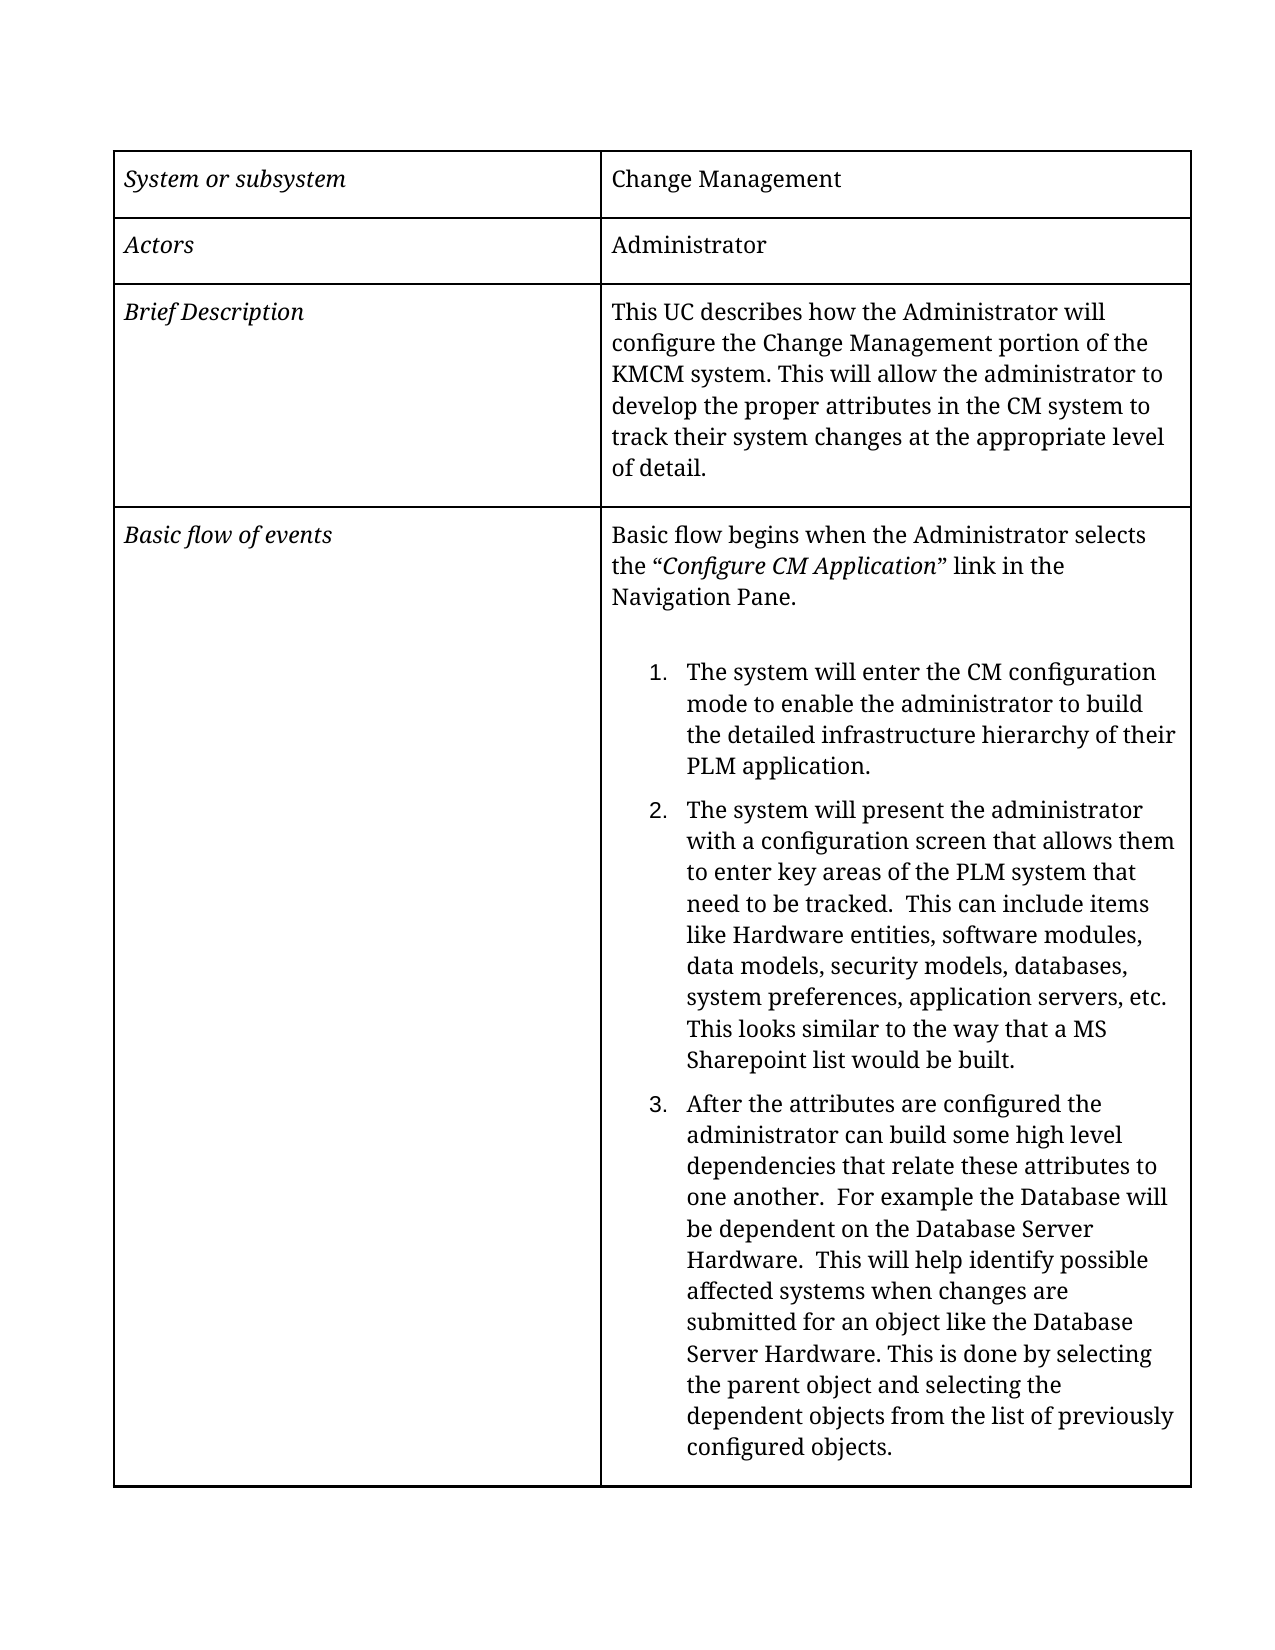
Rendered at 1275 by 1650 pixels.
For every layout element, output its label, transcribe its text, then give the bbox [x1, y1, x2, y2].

table_cell Brief Description [115, 285, 600, 506]
table_cell This UC describes how the Administrator will configure the Change Management portion of the KMCM system. This will allow the administrator to develop the proper attributes in the CM system to track their system changes at the appropriate level of detail. [602, 285, 1190, 506]
table_cell Administrator [602, 219, 1190, 283]
table_cell System or subsystem [115, 152, 600, 217]
table_cell Change Management [602, 152, 1190, 217]
table_cell Actors [115, 219, 600, 283]
table_cell Basic flow of events [115, 508, 600, 1485]
table_cell Basic flow begins when the Administrator selects the “Configure CM Application” link in the Navigation Pane. The system will enter the CM configuration mode to enable the administrator to build the detailed infrastructure hierarchy of their PLM application. The system will present the administrator with a configuration screen that allows them to enter key areas of the PLM system that need to be tracked. This can include items like Hardware entities, software modules, data models, security models, databases, system preferences, application servers, etc. This looks similar to the way that a MS Sharepoint list would be built. After the attributes are configured the administrator can build some high level dependencies that relate these attributes to one another. For example the Database will be dependent on the Database Server Hardware. This will help identify possible affected systems when changes are submitted for an object like the Database Server Hardware. This is done by selecting the parent object and selecting the dependent objects from the list of previously configured objects. [602, 508, 1190, 1485]
